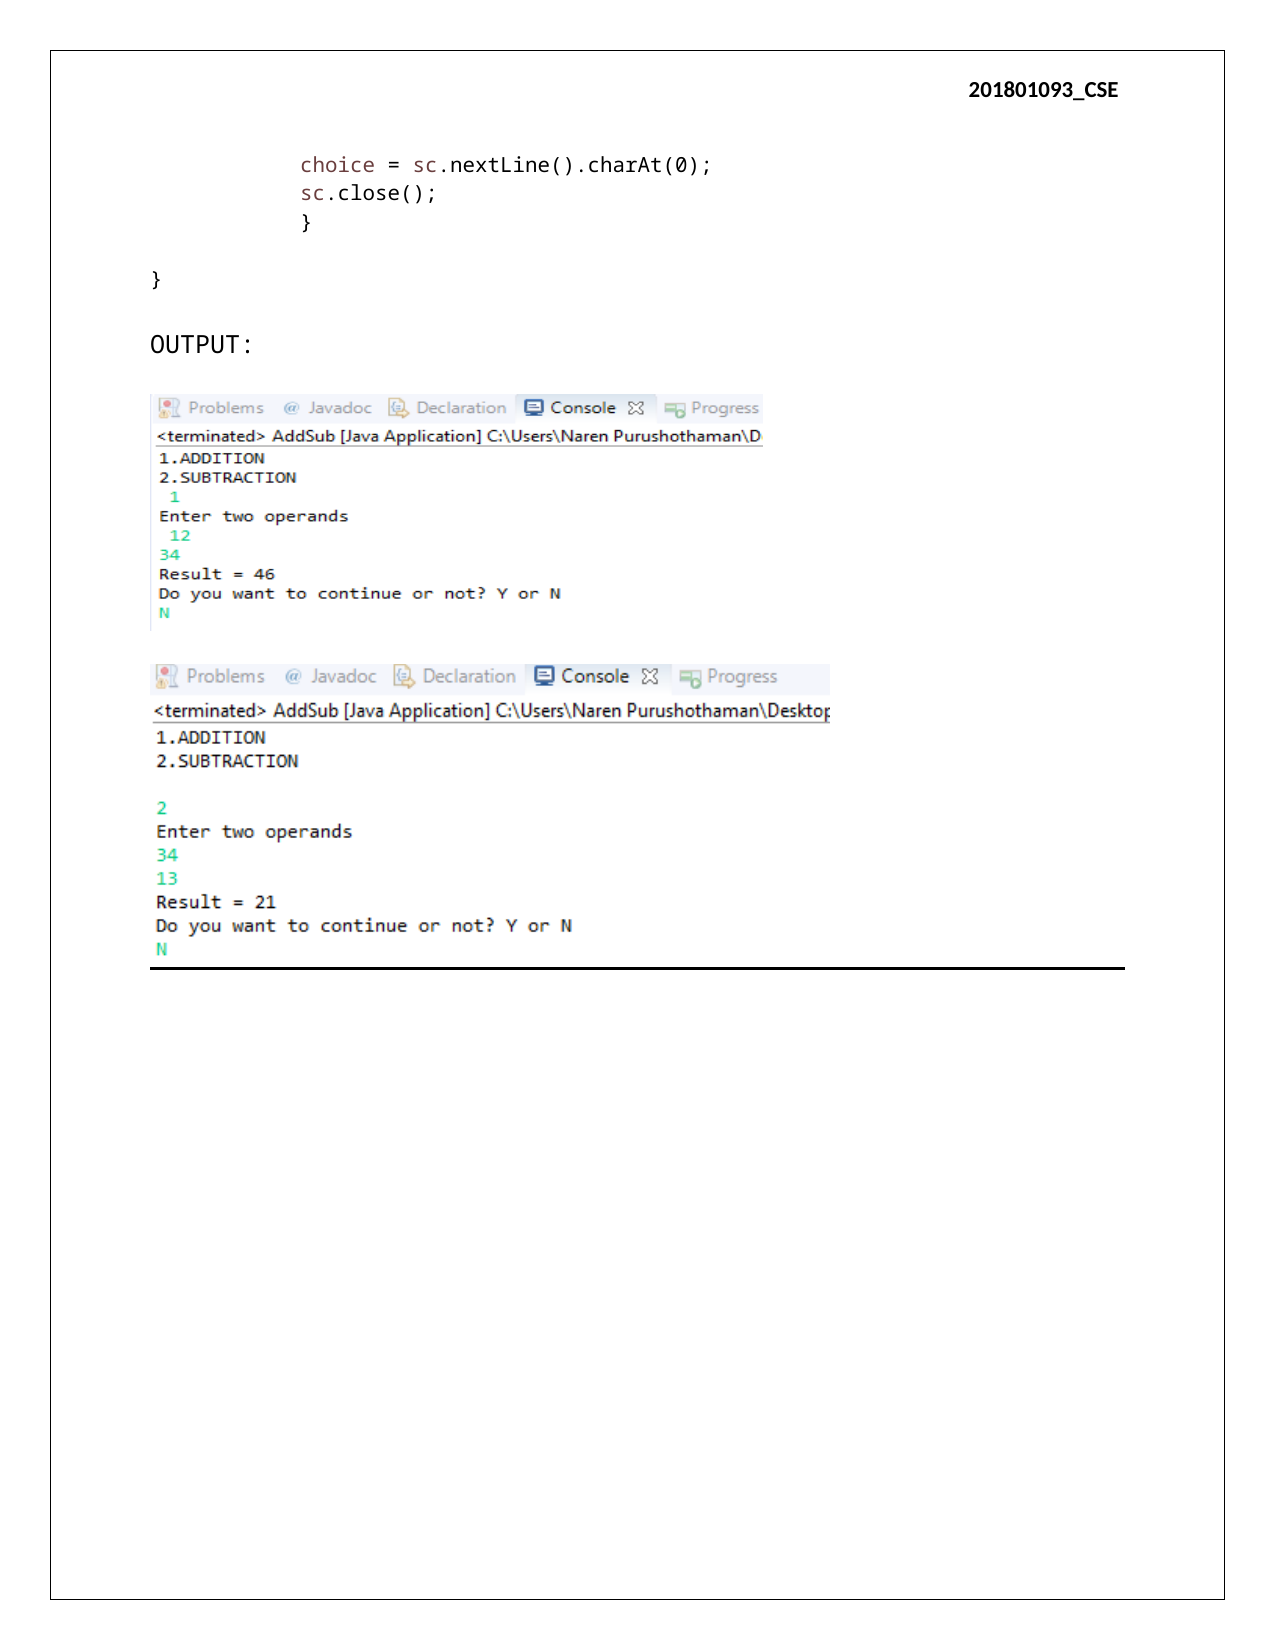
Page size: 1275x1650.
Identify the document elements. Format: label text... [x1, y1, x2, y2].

picture [150, 394, 763, 631]
text OUTPUT: [150, 326, 1125, 360]
picture [150, 664, 830, 965]
text } [150, 264, 1125, 292]
text choice = sc.nextLine().charAt(0); [150, 150, 1125, 178]
text } [150, 207, 1125, 235]
text sc.close(); [150, 178, 1125, 207]
